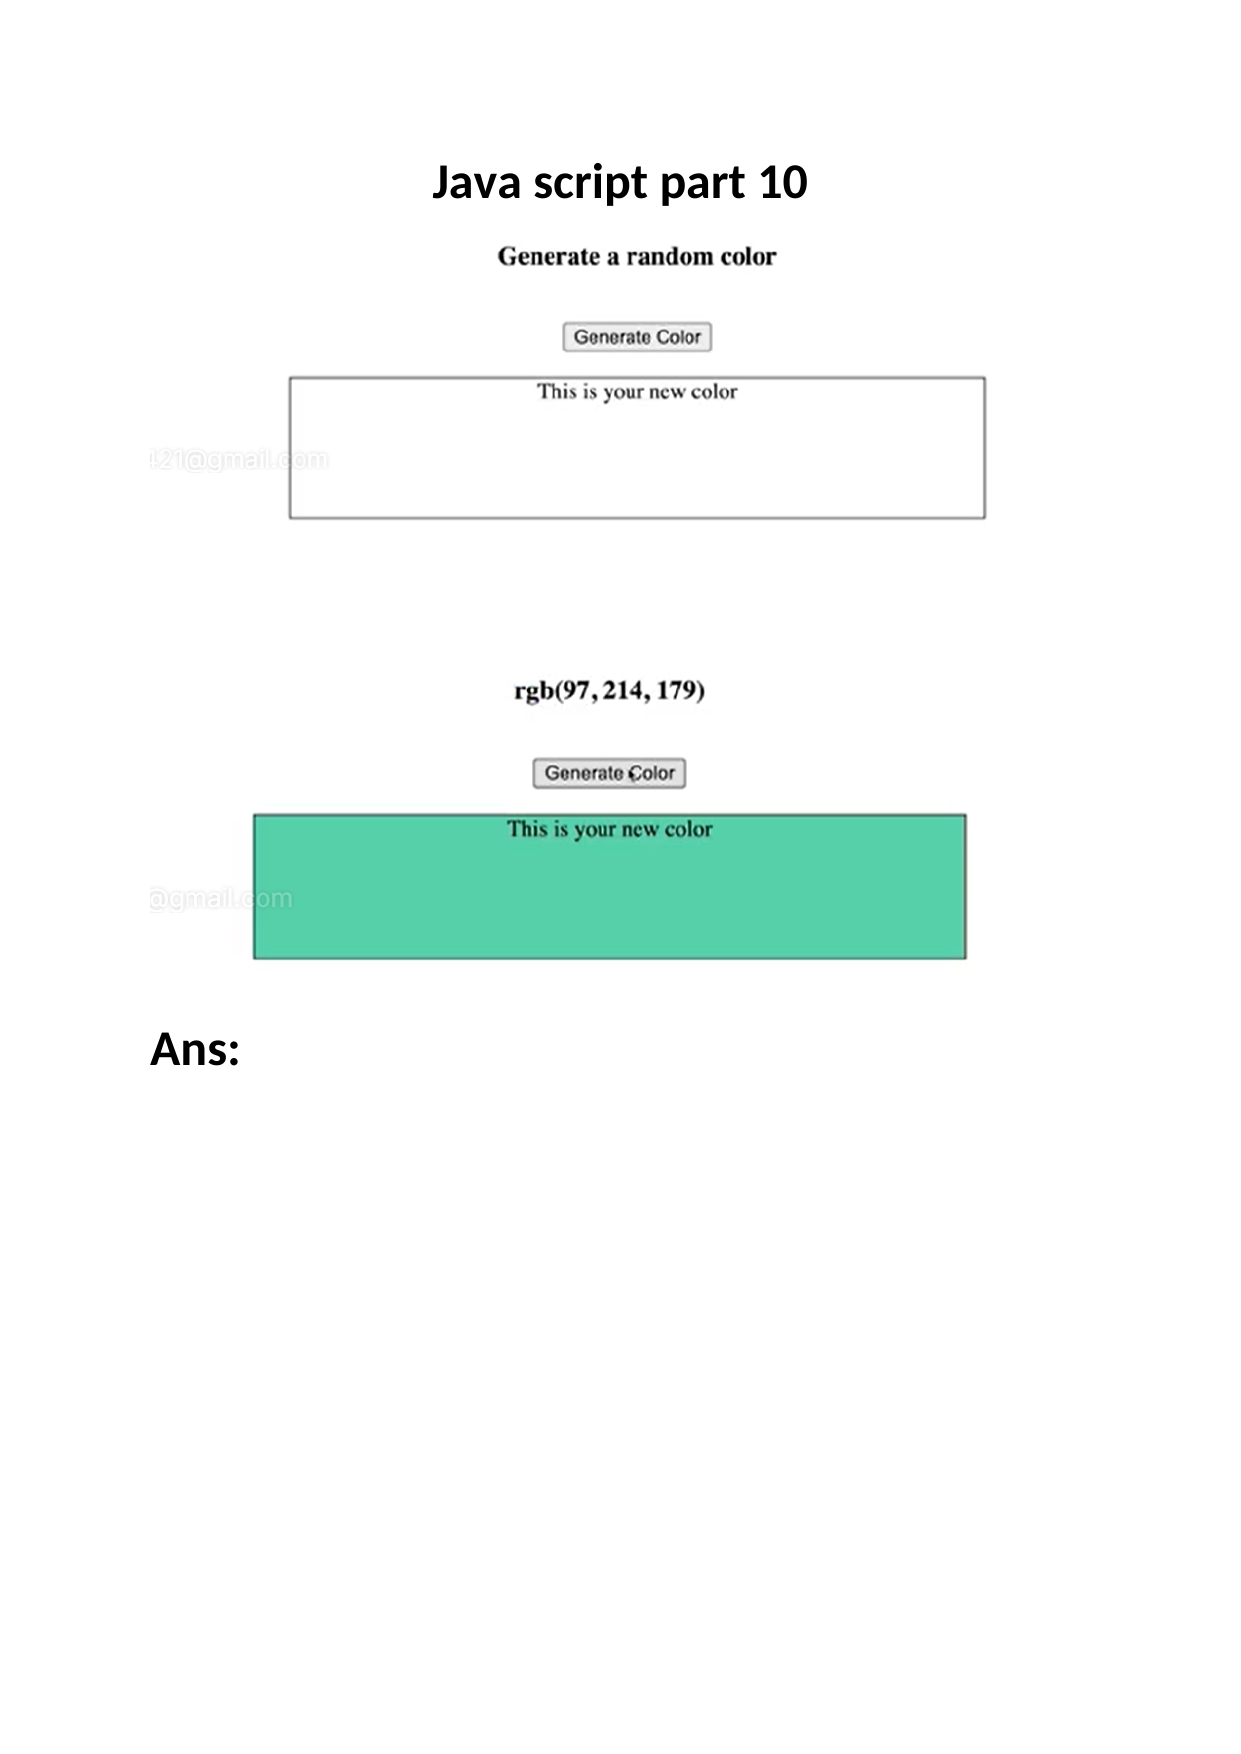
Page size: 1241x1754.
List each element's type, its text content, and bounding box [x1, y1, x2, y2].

text Java script part 10 [150, 150, 1090, 211]
picture [150, 232, 1091, 549]
text Ans: [150, 1016, 1090, 1077]
picture [150, 650, 1091, 998]
